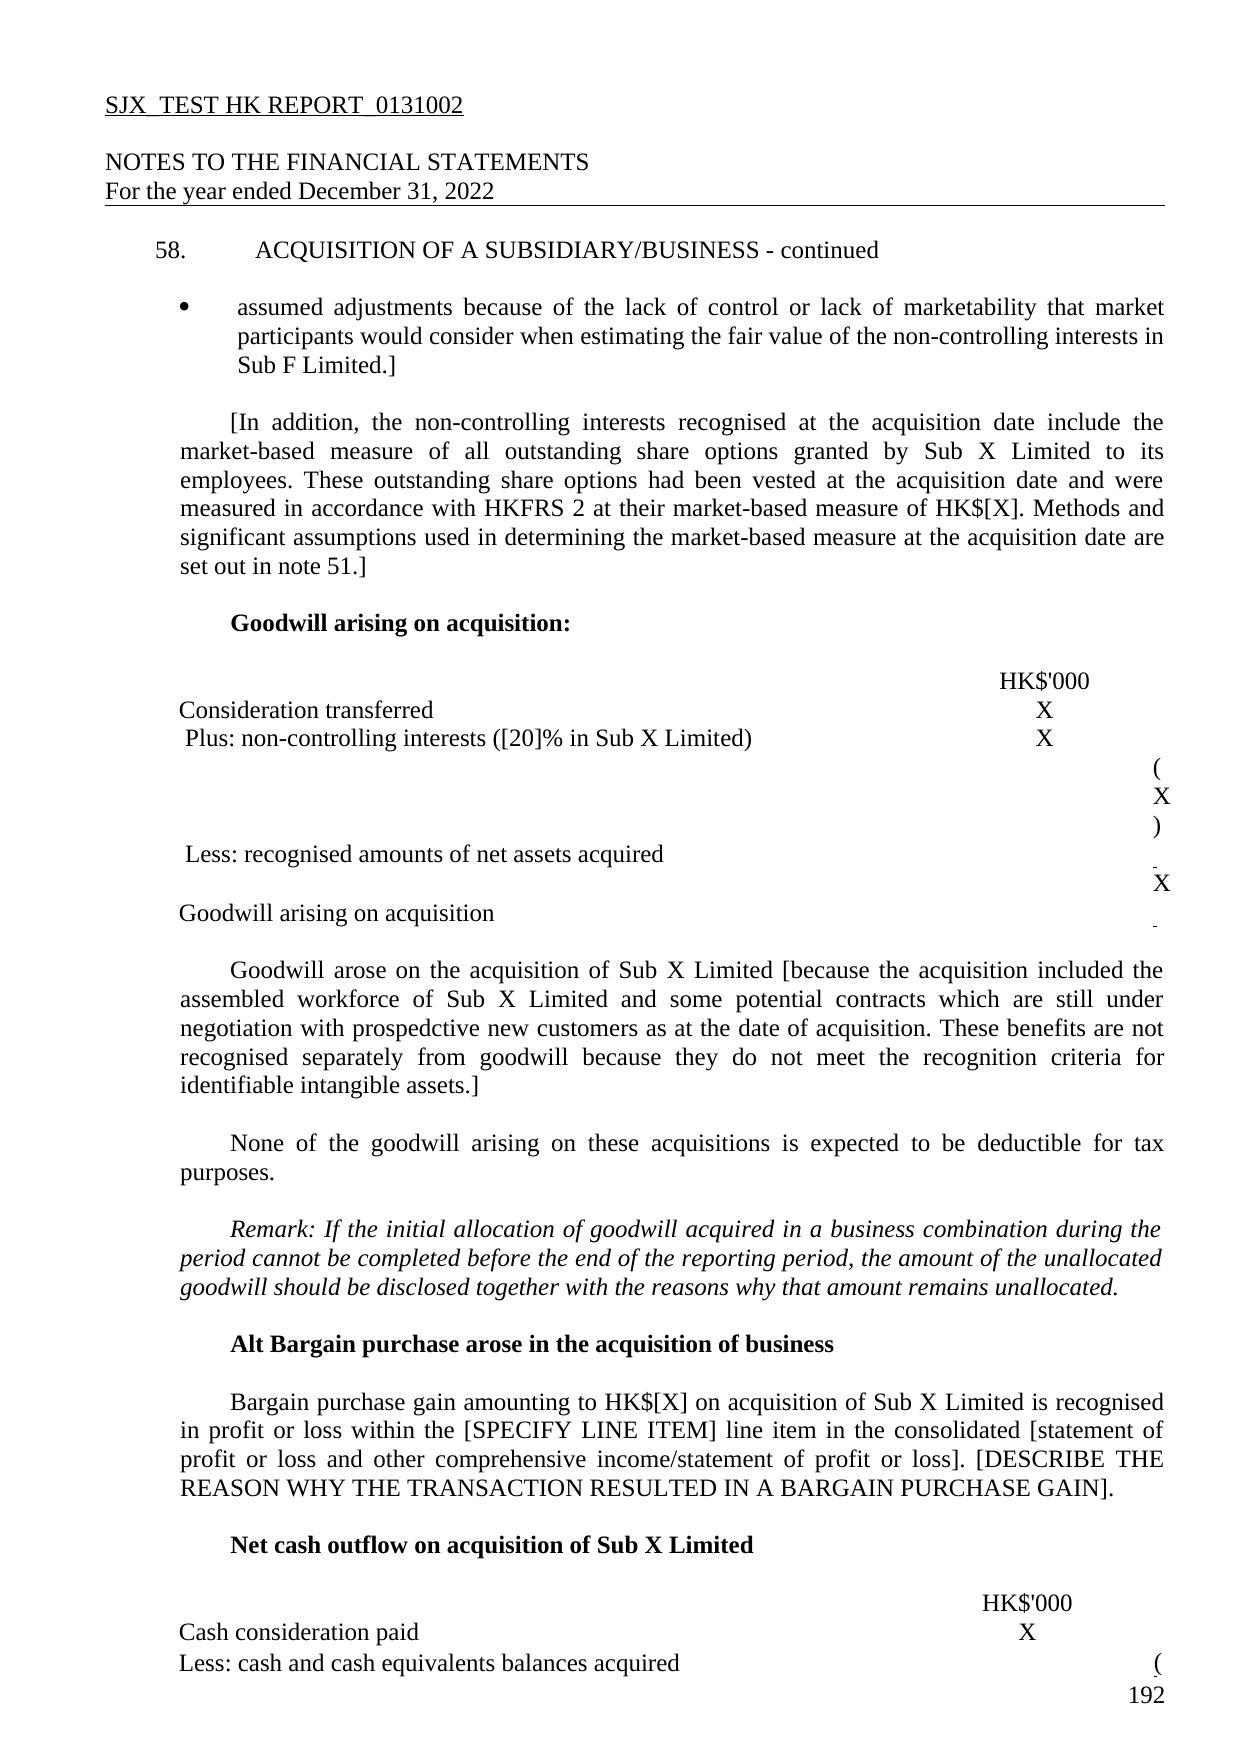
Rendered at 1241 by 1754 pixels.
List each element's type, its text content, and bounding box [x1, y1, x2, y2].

list [In addition, the non-controlling interests recognised at the acquisition date include the market-based measure of all outstanding share options granted by Sub X Limited to its employees. These outstanding share options had been vested at the acquisition date and were measured in accordance with HKFRS 2 at their market-based measure of HK$[X]. Methods and significant assumptions used in determining the market-based measure at the acquisition date are set out in note 51.] [180, 407, 1165, 580]
list assumed adjustments because of the lack of control or lack of marketability that market participants would consider when estimating the fair value of the non-controlling interests in Sub F Limited.] [180, 292, 1165, 378]
list Remark: If the initial allocation of goodwill acquired in a business combination during the period cannot be completed before the end of the reporting period, the amount of the unallocated goodwill should be disclosed together with the reasons why that amount remains unallocated. [180, 1214, 1165, 1301]
list Alt Bargain purchase arose in the acquisition of business [180, 1329, 1165, 1358]
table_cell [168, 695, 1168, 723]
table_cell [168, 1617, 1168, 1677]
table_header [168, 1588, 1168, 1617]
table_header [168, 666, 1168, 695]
list Bargain purchase gain amounting to HK$[X] on acquisition of Sub X Limited is recognised in profit or loss within the [SPECIFY LINE ITEM] line item in the consolidated [statement of profit or loss and other comprehensive income/statement of profit or loss]. [DESCRIBE THE REASON WHY THE TRANSACTION RESULTED IN A BARGAIN PURCHASE GAIN]. [180, 1387, 1165, 1502]
list Goodwill arising on acquisition: [180, 608, 1165, 637]
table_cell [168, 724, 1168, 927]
list Net cash outflow on acquisition of Sub X Limited [180, 1531, 1165, 1559]
list Goodwill arose on the acquisition of Sub X Limited [because the acquisition included the assembled workforce of Sub X Limited and some potential contracts which are still under negotiation with prospedctive new customers as at the date of acquisition. These benefits are not recognised separately from goodwill because they do not meet the recognition criteria for identifiable intangible assets.] [180, 956, 1165, 1099]
list 58. ACQUISITION OF A SUBSIDIARY/BUSINESS - continued [105, 235, 1165, 263]
list None of the goodwill arising on these acquisitions is expected to be deductible for tax purposes. [180, 1128, 1165, 1186]
